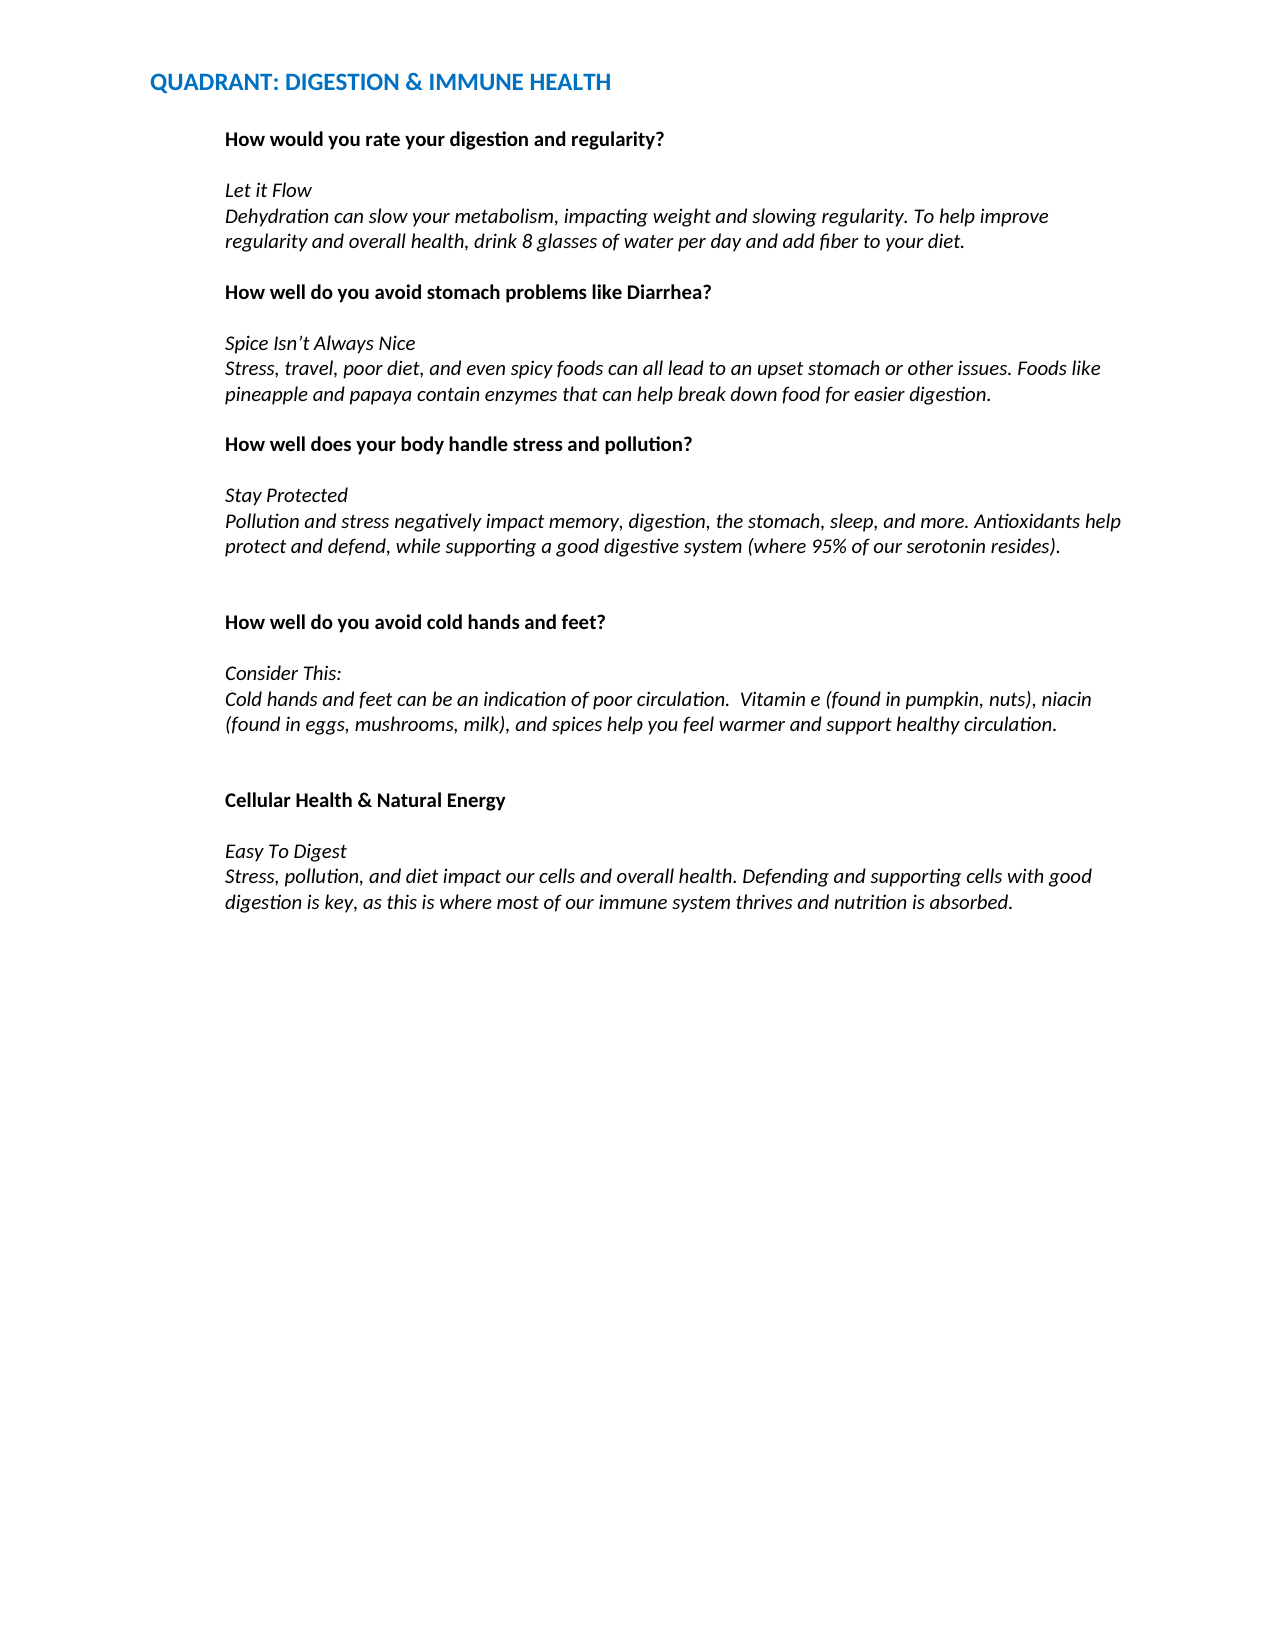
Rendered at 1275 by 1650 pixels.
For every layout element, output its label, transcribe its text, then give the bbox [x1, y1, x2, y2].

text How would you rate your digestion and regularity? [225, 127, 1125, 152]
text How well does your body handle stress and pollution? Stay Protected Pollution and stress negatively impact memory, digestion, the stomach, sleep, and more. Antioxidants help protect and defend, while supporting a good digestive system (where 95% of our serotonin resides). [225, 432, 1125, 559]
text How well do you avoid stomach problems like Diarrhea? Spice Isn’t Always Nice Stress, travel, poor diet, and even spicy foods can all lead to an upset stomach or other issues. Foods like pineapple and papaya contain enzymes that can help break down food for easier digestion. [225, 279, 1125, 406]
text QUADRANT: DIGESTION & IMMUNE HEALTH [150, 66, 1125, 96]
text How well do you avoid cold hands and feet? [150, 609, 1125, 635]
text Let it Flow Dehydration can slow your metabolism, impacting weight and slowing regularity. To help improve regularity and overall health, drink 8 glasses of water per day and add fiber to your diet. [225, 152, 1125, 254]
text Consider This: Cold hands and feet can be an indication of poor circulation. Vitamin e (found in pumpkin, nuts), niacin (found in eggs, mushrooms, milk), and spices help you feel warmer and support healthy circulation. [225, 635, 1125, 737]
text Cellular Health & Natural Energy [150, 787, 1125, 813]
text Easy To Digest Stress, pollution, and diet impact our cells and overall health. Defending and supporting cells with good digestion is key, as this is where most of our immune system thrives and nutrition is absorbed. [225, 813, 1125, 914]
